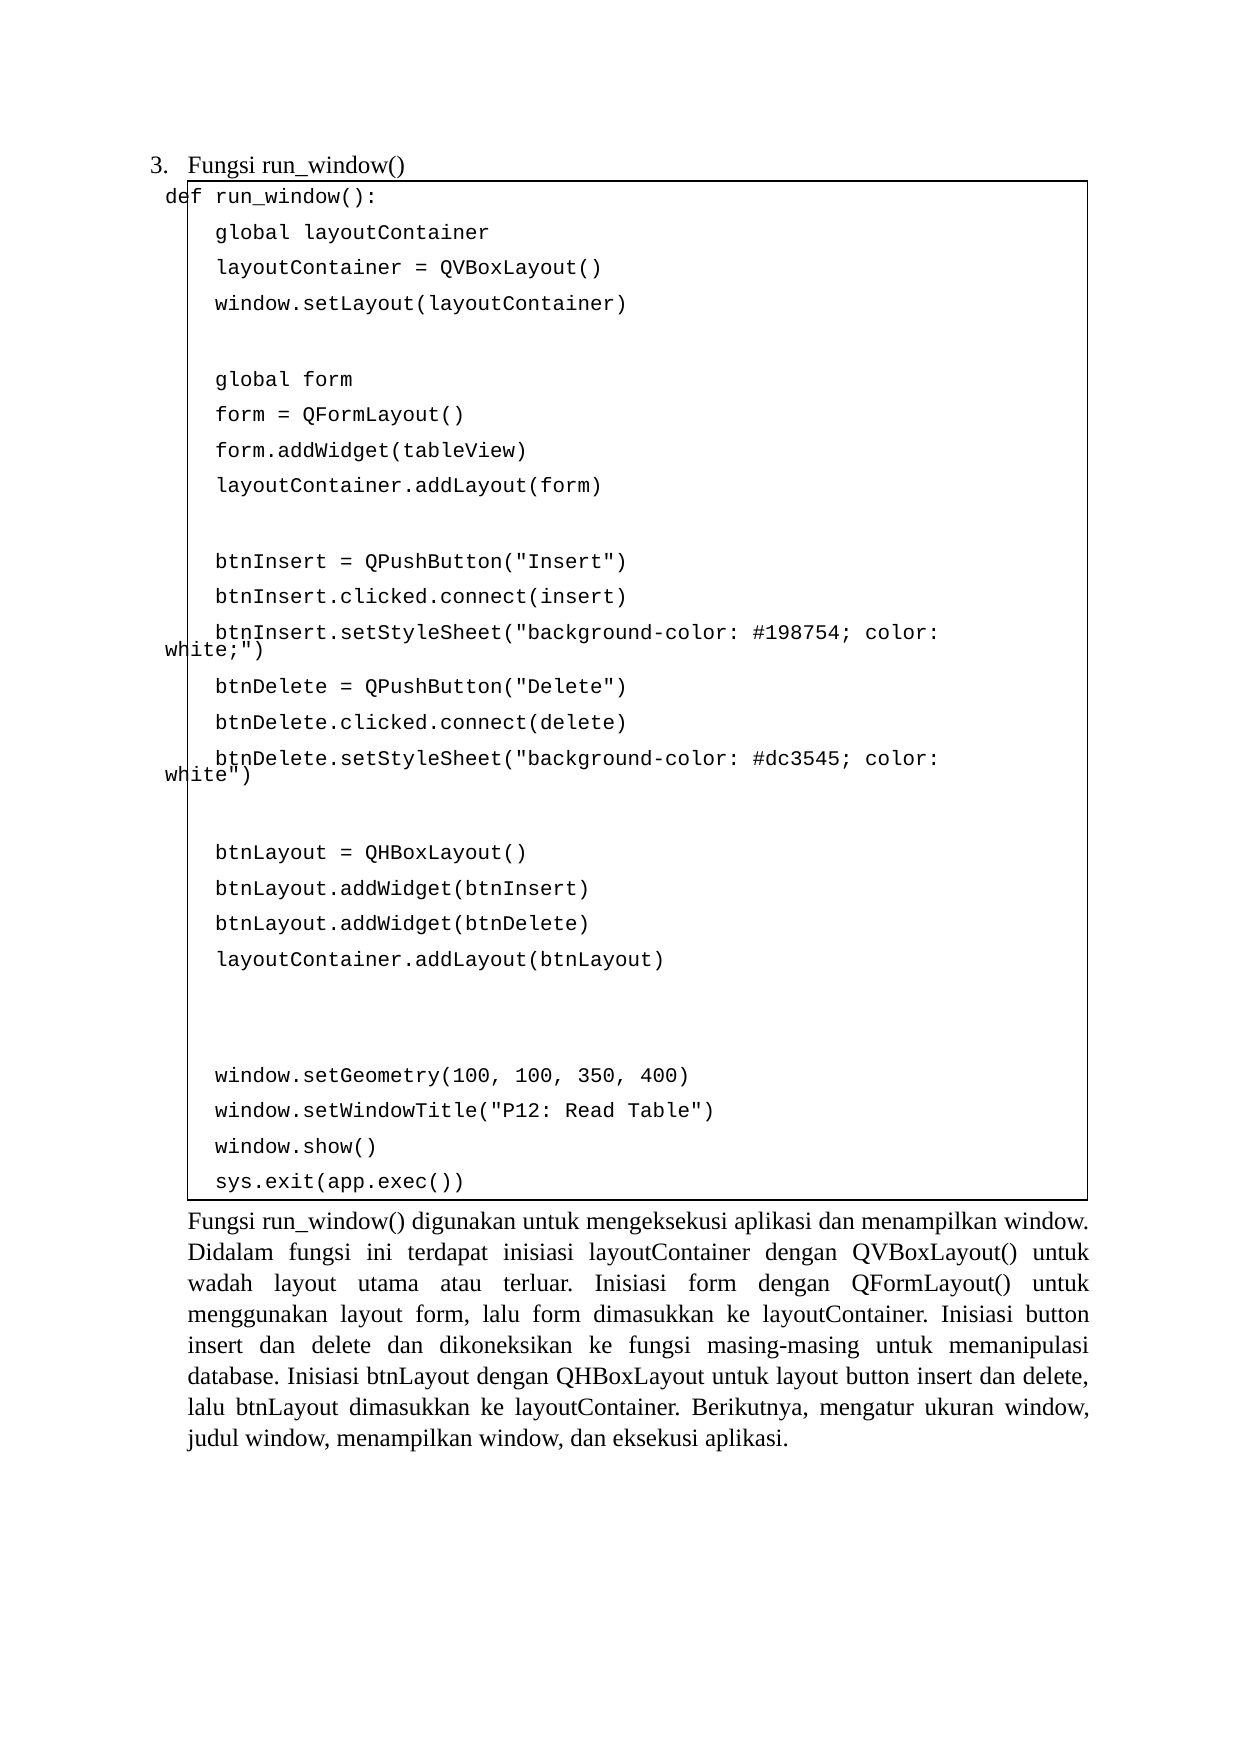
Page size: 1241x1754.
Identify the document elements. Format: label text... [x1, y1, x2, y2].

list Fungsi run_window() [150, 150, 1090, 179]
list Fungsi run_window() digunakan untuk mengeksekusi aplikasi dan menampilkan window. Didalam fungsi ini terdapat inisiasi layoutContainer dengan QVBoxLayout() untuk wadah layout utama atau terluar. Inisiasi form dengan QFormLayout() untuk menggunakan layout form, lalu form dimasukkan ke layoutContainer. Inisiasi button insert dan delete dan dikoneksikan ke fungsi masing-masing untuk memanipulasi database. Inisiasi btnLayout dengan QHBoxLayout untuk layout button insert dan delete, lalu btnLayout dimasukkan ke layoutContainer. Berikutnya, mengatur ukuran window, judul window, menampilkan window, dan eksekusi aplikasi. [187, 1206, 1090, 1452]
